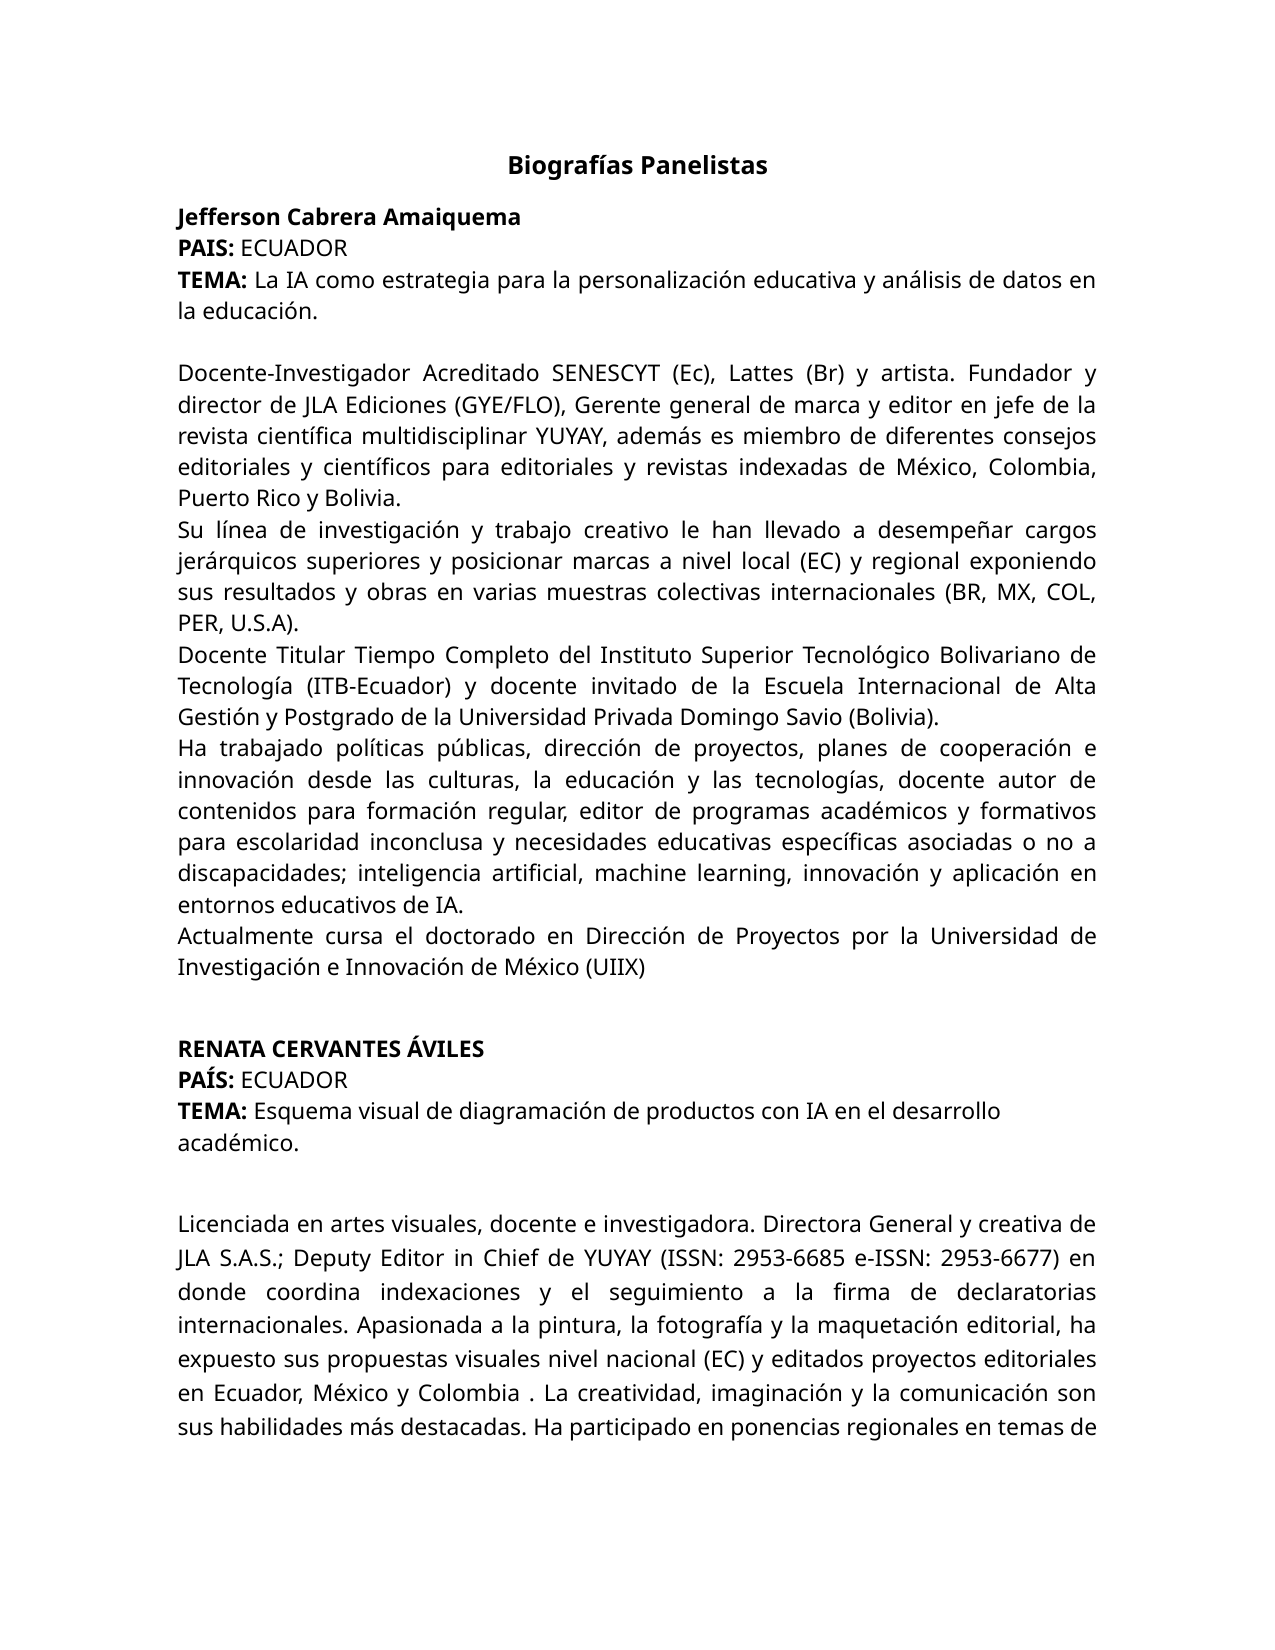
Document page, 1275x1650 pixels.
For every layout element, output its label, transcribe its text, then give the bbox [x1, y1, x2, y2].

text TEMA: La IA como estrategia para la personalización educativa y análisis de datos en la educación. [177, 263, 1098, 326]
text PAÍS: ECUADOR [177, 1064, 1098, 1095]
text Biografías Panelistas [177, 148, 1098, 182]
text TEMA: Esquema visual de diagramación de productos con IA en el desarrollo académico. [177, 1095, 1098, 1158]
text PAIS: ECUADOR [177, 232, 1098, 263]
text Docente-Investigador Acreditado SENESCYT (Ec), Lattes (Br) y artista. Fundador y director de JLA Ediciones (GYE/FLO), Gerente general de marca y editor en jefe de la revista científica multidisciplinar YUYAY, además es miembro de diferentes consejos editoriales y científicos para editoriales y revistas indexadas de México, Colombia, Puerto Rico y Bolivia. [177, 357, 1098, 513]
text RENATA CERVANTES ÁVILES [177, 1033, 1098, 1064]
text Docente Titular Tiempo Completo del Instituto Superior Tecnológico Bolivariano de Tecnología (ITB-Ecuador) y docente invitado de la Escuela Internacional de Alta Gestión y Postgrado de la Universidad Privada Domingo Savio (Bolivia). [177, 638, 1098, 732]
text Su línea de investigación y trabajo creativo le han llevado a desempeñar cargos jerárquicos superiores y posicionar marcas a nivel local (EC) y regional exponiendo sus resultados y obras en varias muestras colectivas internacionales (BR, MX, COL, PER, U.S.A). [177, 513, 1098, 638]
text Jefferson Cabrera Amaiquema [177, 201, 1098, 232]
text Actualmente cursa el doctorado en Dirección de Proyectos por la Universidad de Investigación e Innovación de México (UIIX) [177, 920, 1098, 982]
text Ha trabajado políticas públicas, dirección de proyectos, planes de cooperación e innovación desde las culturas, la educación y las tecnologías, docente autor de contenidos para formación regular, editor de programas académicos y formativos para escolaridad inconclusa y necesidades educativas específicas asociadas o no a discapacidades; inteligencia artificial, machine learning, innovación y aplicación en entornos educativos de IA. [177, 732, 1098, 920]
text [177, 1208, 1098, 1442]
